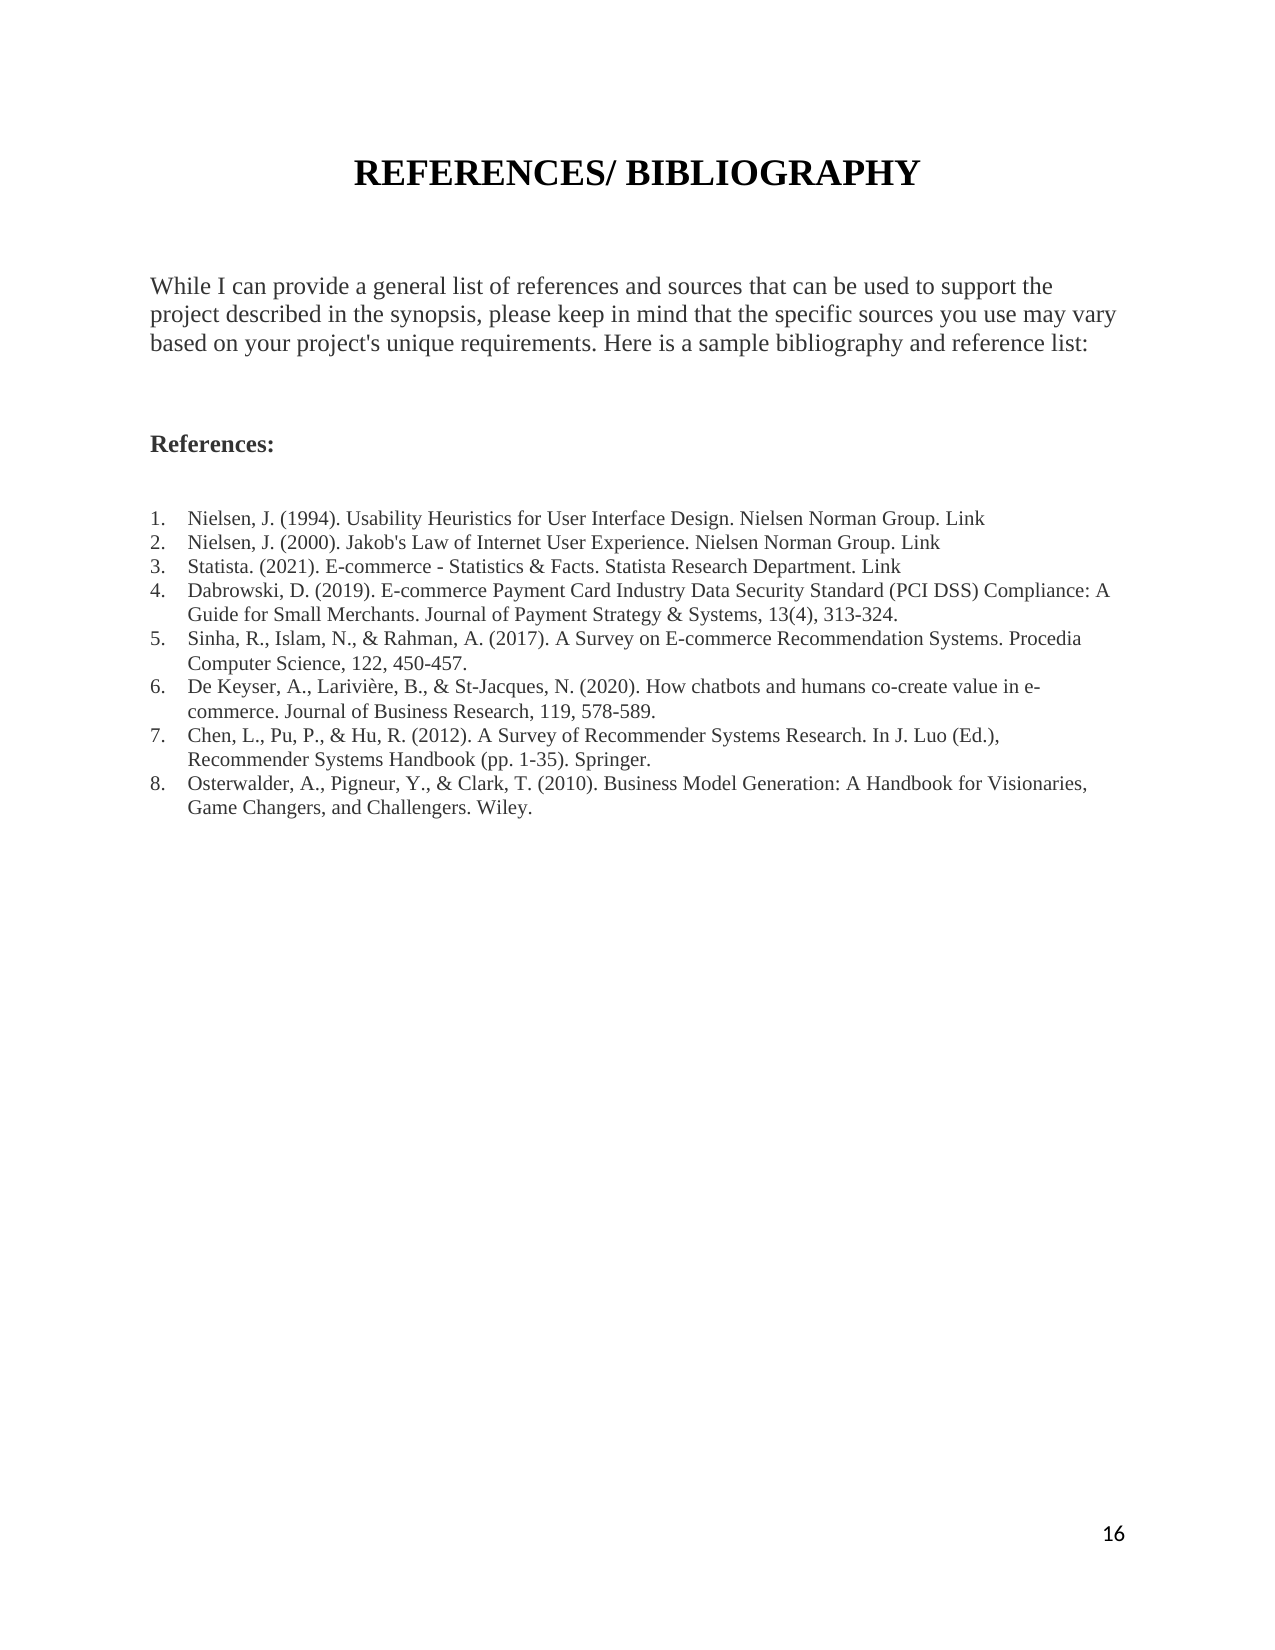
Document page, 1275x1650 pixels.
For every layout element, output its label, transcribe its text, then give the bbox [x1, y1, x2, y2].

text References: [150, 429, 1125, 458]
list Chen, L., Pu, P., & Hu, R. (2012). A Survey of Recommender Systems Research. In J. Luo (Ed.), Recommender Systems Handbook (pp. 1-35). Springer. [150, 723, 1125, 771]
list Nielsen, J. (2000). Jakob's Law of Internet User Experience. Nielsen Norman Group. Link [150, 530, 1125, 554]
text REFERENCES/ BIBLIOGRAPHY [150, 150, 1125, 193]
list Osterwalder, A., Pigneur, Y., & Clark, T. (2010). Business Model Generation: A Handbook for Visionaries, Game Changers, and Challengers. Wiley. [150, 771, 1125, 819]
list Dabrowski, D. (2019). E-commerce Payment Card Industry Data Security Standard (PCI DSS) Compliance: A Guide for Small Merchants. Journal of Payment Strategy & Systems, 13(4), 313-324. [150, 578, 1125, 626]
text While I can provide a general list of references and sources that can be used to support the project described in the synopsis, please keep in mind that the specific sources you use may vary based on your project's unique requirements. Here is a sample bibliography and reference list: [150, 271, 1125, 357]
list Statista. (2021). E-commerce - Statistics & Facts. Statista Research Department. Link [150, 554, 1125, 578]
list Sinha, R., Islam, N., & Rahman, A. (2017). A Survey on E-commerce Recommendation Systems. Procedia Computer Science, 122, 450-457. [150, 626, 1125, 674]
list Nielsen, J. (1994). Usability Heuristics for User Interface Design. Nielsen Norman Group. Link [150, 506, 1125, 530]
list De Keyser, A., Larivière, B., & St-Jacques, N. (2020). How chatbots and humans co-create value in e-commerce. Journal of Business Research, 119, 578-589. [150, 674, 1125, 723]
